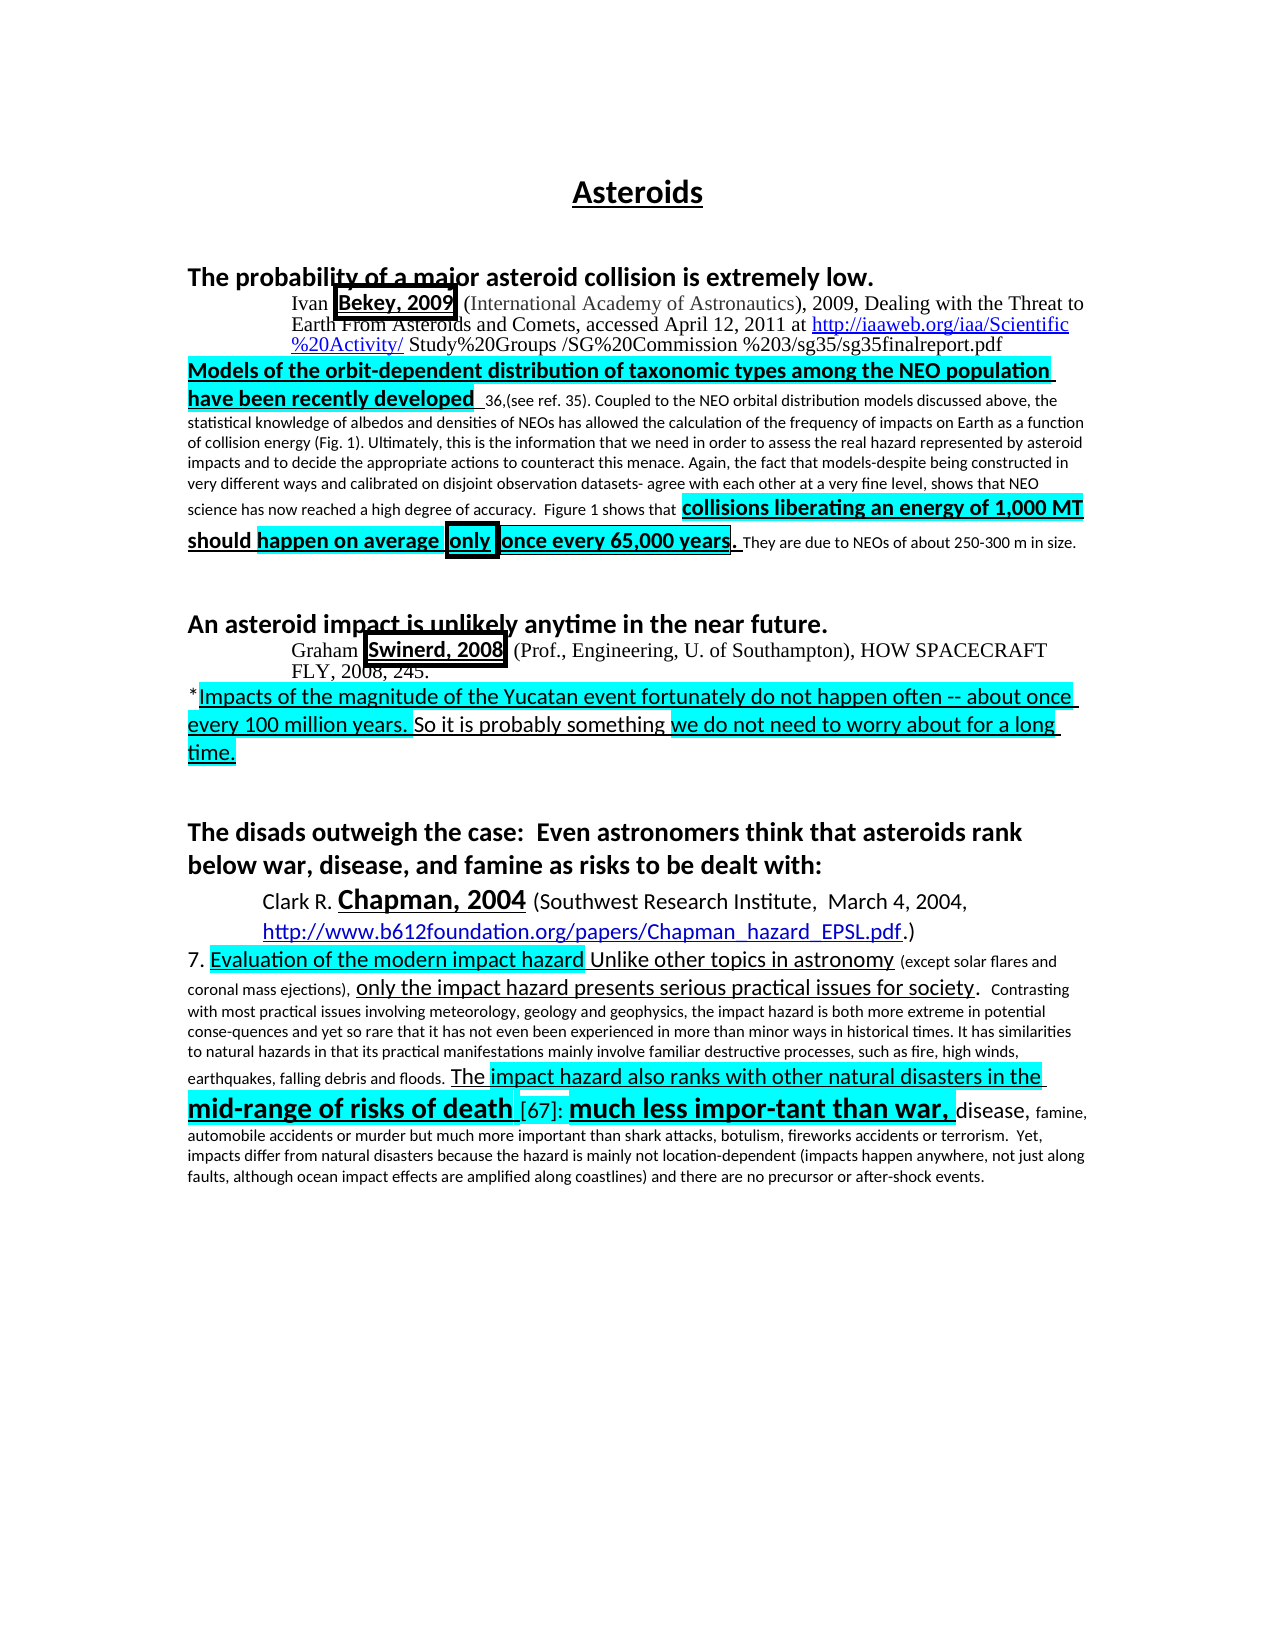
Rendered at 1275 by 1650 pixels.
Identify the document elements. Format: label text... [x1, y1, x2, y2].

text Clark R. Chapman, 2004 (Southwest Research Institute, March 4, 2004, http://www.b612foundation.org/papers/Chapman_hazard_EPSL.pdf.) [262, 881, 1087, 945]
text *Impacts of the magnitude of the Yucatan event fortunately do not happen often -- about once every 100 million years. So it is probably something we do not need to worry about for a long time. [236, 682, 1087, 766]
text Ivan Bekey, 2009 (International Academy of Astronautics), 2009, Dealing with the Threat to Earth From Asteroids and Comets, accessed April 12, 2011 at http://iaaweb.org/iaa/Scientific%20Activity/ Study%20Groups /SG%20Commission %203/sg35/sg35finalreport.pdf [291, 293, 1087, 356]
text 7. Evaluation of the modern impact hazard Unlike other topics in astronomy (except solar flares and coronal mass ejections), only the impact hazard presents serious practical issues for society. Contrasting with most practical issues involving meteorology, geology and geophysics, the impact hazard is both more extreme in potential conse-quences and yet so rare that it has not even been experienced in more than minor ways in historical times. It has similarities to natural hazards in that its practical manifestations mainly involve familiar destructive processes, such as fire, high winds, earthquakes, falling debris and floods. The impact hazard also ranks with other natural disasters in the mid-range of risks of death [67]: much less impor-tant than war, disease, famine, automobile accidents or murder but much more important than shark attacks, botulism, fireworks accidents or terrorism. Yet, impacts differ from natural disasters because the hazard is mainly not location-dependent (impacts happen anywhere, not just along faults, although ocean impact effects are amplified along coastlines) and there are no precursor or after-shock events. [187, 945, 1087, 1186]
subtitle Asteroids [187, 171, 1087, 212]
subtitle The disads outweigh the case: Even astronomers think that asteroids rank below war, disease, and famine as risks to be dealt with: [187, 815, 1087, 881]
text Graham Swinerd, 2008 (Prof., Engineering, U. of Southampton), HOW SPACECRAFT FLY, 2008, 245. [291, 641, 1087, 682]
subtitle An asteroid impact is unlikely anytime in the near future. [187, 607, 1087, 641]
text Models of the orbit-dependent distribution of taxonomic types among the NEO population have been recently developed 36,(see ref. 35). Coupled to the NEO orbital distribution models discussed above, the statistical knowledge of albedos and densities of NEOs has allowed the calculation of the frequency of impacts on Earth as a function of collision energy (Fig. 1). Ultimately, this is the information that we need in order to assess the real hazard represented by asteroid impacts and to decide the appropriate actions to counteract this menace. Again, the fact that models-despite being constructed in very different ways and calibrated on disjoint observation datasets- agree with each other at a very fine level, shows that NEO science has now reached a high degree of accuracy. Figure 1 shows that collisions liberating an energy of 1,000 MT should happen on average only once every 65,000 years. They are due to NEOs of about 250-300 m in size. [187, 356, 1087, 559]
subtitle The probability of a major asteroid collision is extremely low. [187, 260, 1087, 293]
